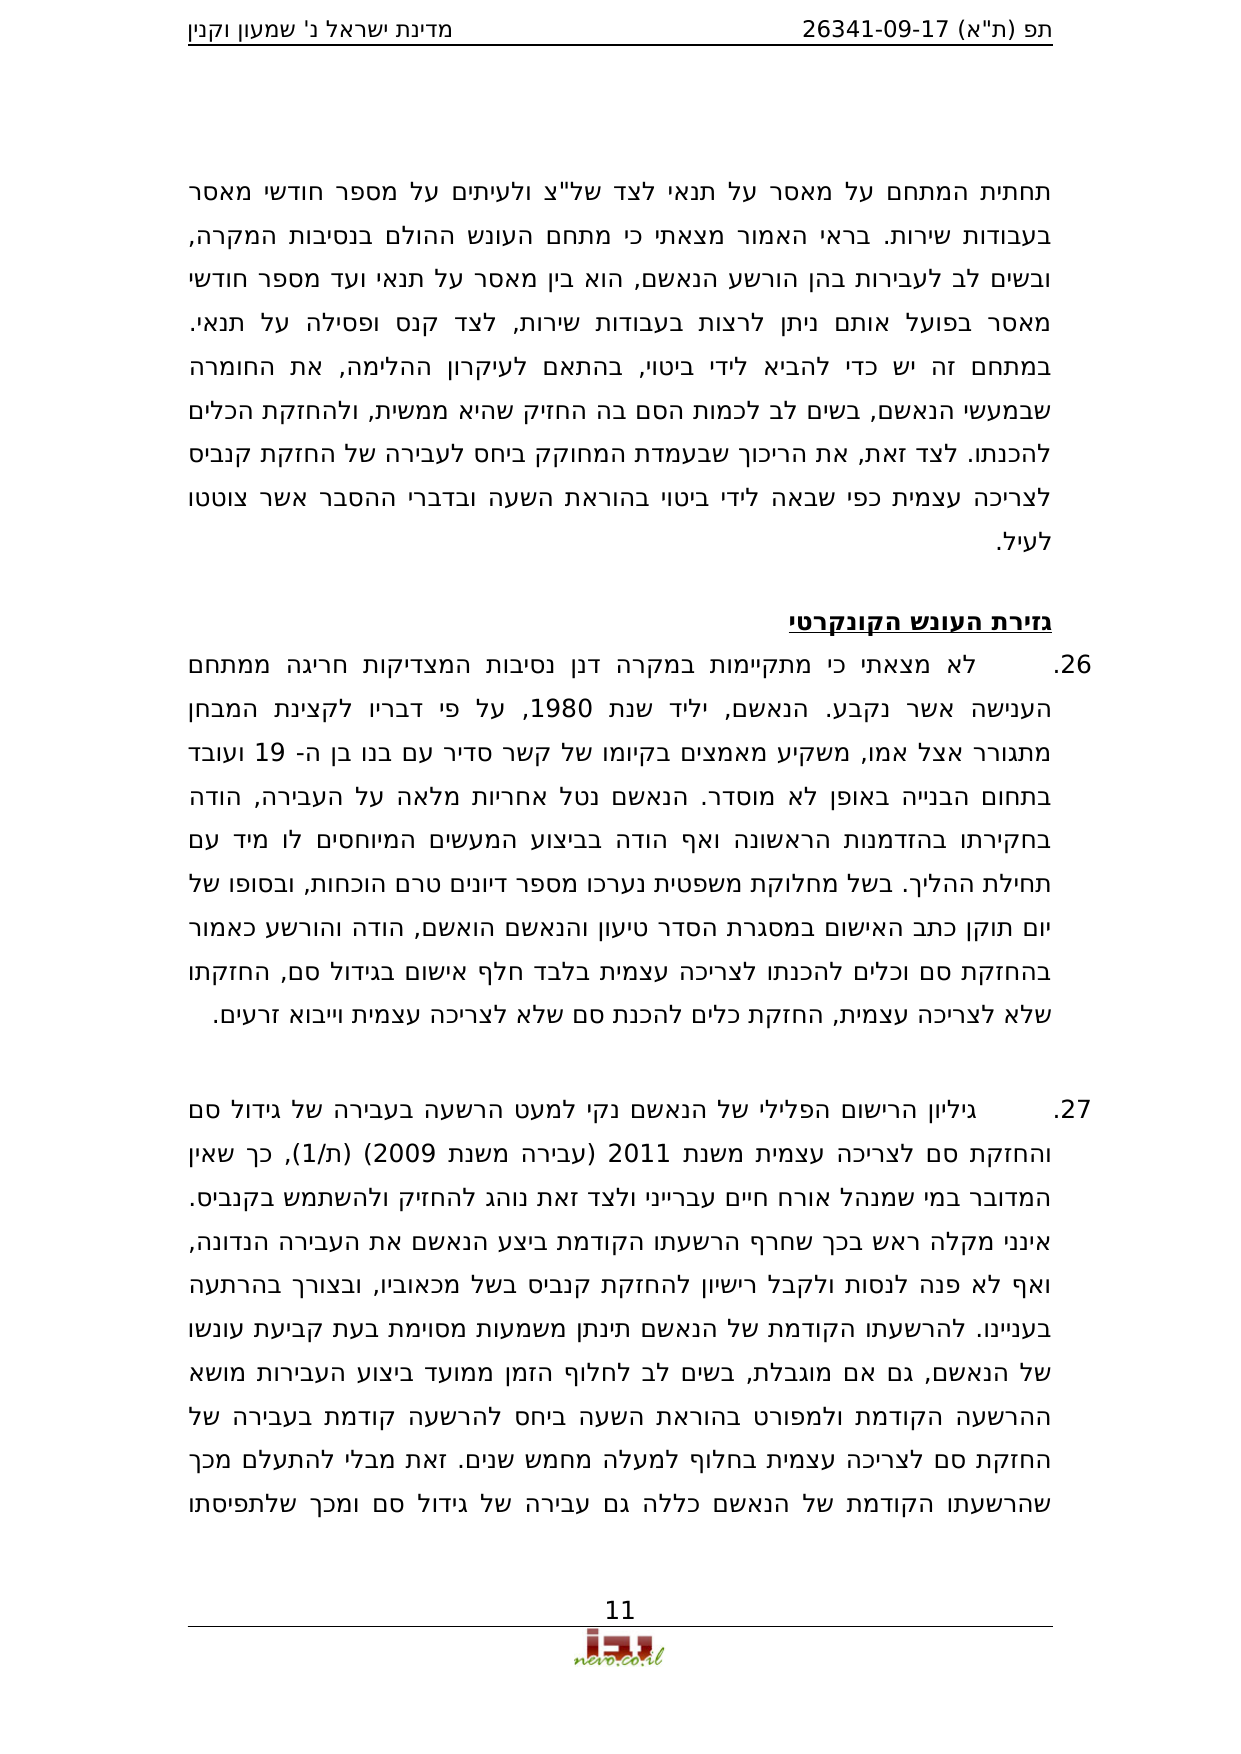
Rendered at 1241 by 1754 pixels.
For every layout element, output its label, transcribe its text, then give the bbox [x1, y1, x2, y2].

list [187, 1096, 1052, 1518]
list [187, 177, 1052, 556]
list גזירת העונש הקונקרטי [187, 607, 1052, 636]
picture [574, 1628, 666, 1667]
list לא מצאתי כי מתקיימות במקרה דנן נסיבות המצדיקות חריגה ממתחם הענישה אשר נקבע. הנאשם, יליד שנת 1980, על פי דבריו לקצינת המבחן מתגורר אצל אמו, משקיע מאמצים בקיומו של קשר סדיר עם בנו בן ה- 19 ועובד בתחום הבנייה באופן לא מוסדר. הנאשם נטל אחריות מלאה על העבירה, הודה בחקירתו בהזדמנות הראשונה ואף הודה בביצוע המעשים המיוחסים לו מיד עם תחילת ההליך. בשל מחלוקת משפטית נערכו מספר דיונים טרם הוכחות, ובסופו של יום תוקן כתב האישום במסגרת הסדר טיעון והנאשם הואשם, הודה והורשע כאמור בהחזקת סם וכלים להכנתו לצריכה עצמית בלבד חלף אישום בגידול סם, החזקתו שלא לצריכה עצמית, החזקת כלים להכנת סם שלא לצריכה עצמית וייבוא זרעים. [187, 651, 1052, 1030]
